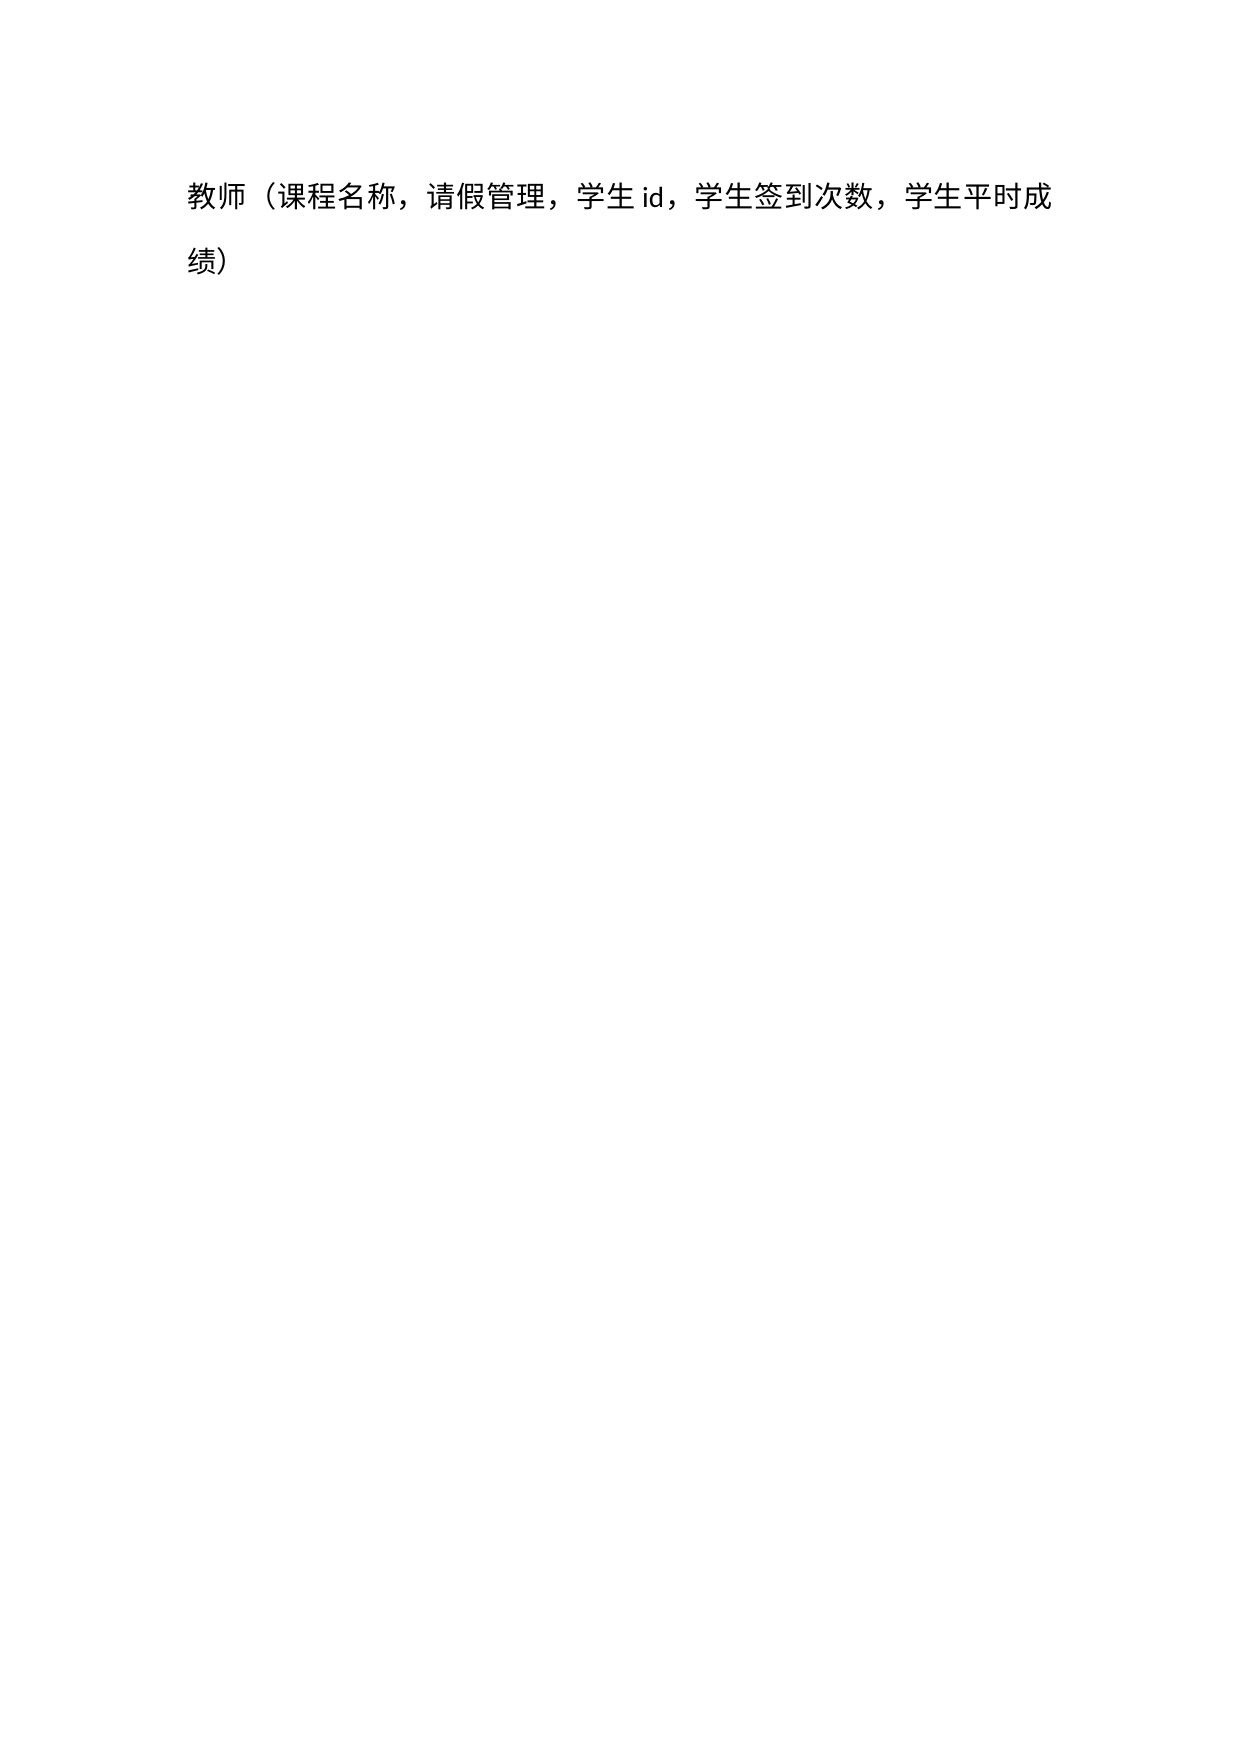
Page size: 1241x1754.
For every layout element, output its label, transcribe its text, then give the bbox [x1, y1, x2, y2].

text 教师（课程名称，请假管理，学生id，学生签到次数，学生平时成绩） [187, 162, 1053, 292]
